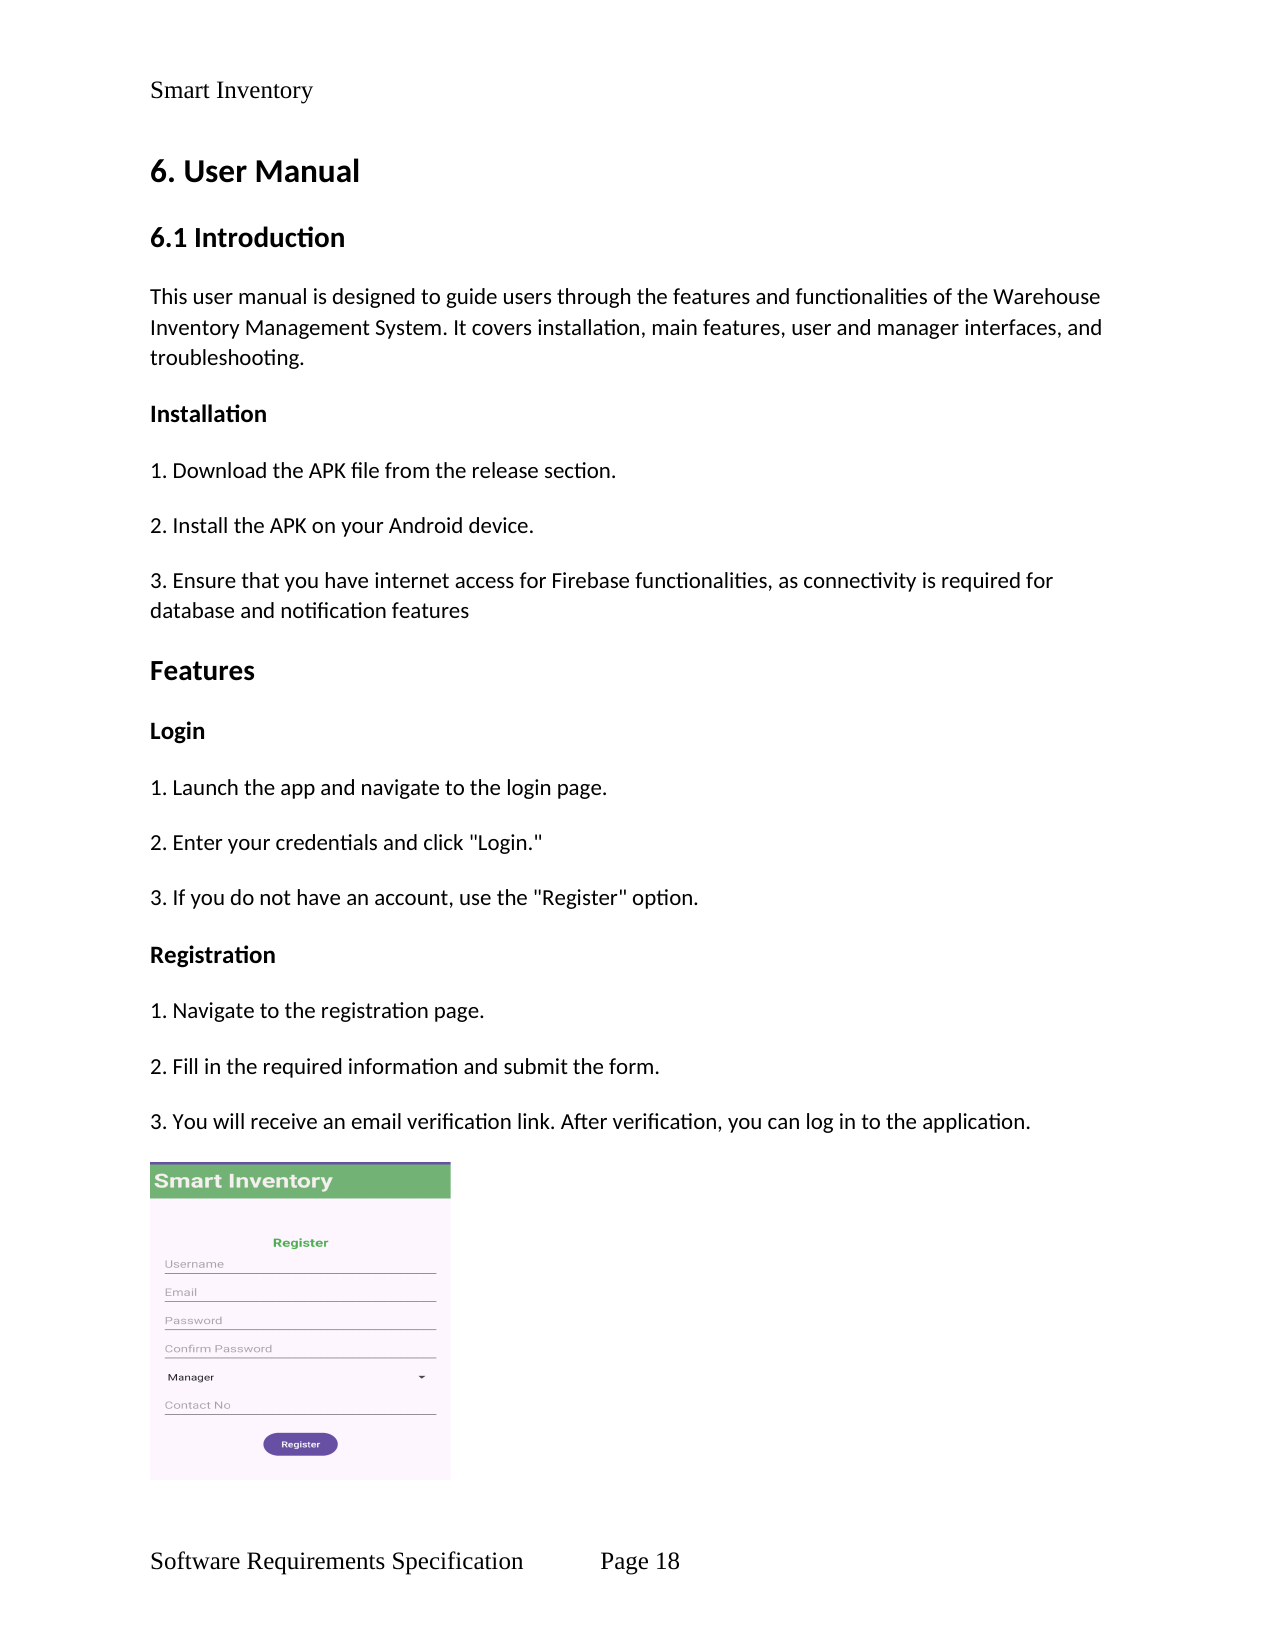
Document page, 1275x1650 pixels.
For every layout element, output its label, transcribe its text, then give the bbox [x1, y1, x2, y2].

text This user manual is designed to guide users through the features and functionalities of the Warehouse Inventory Management System. It covers installation, main features, user and manager interfaces, and troubleshooting. [150, 282, 1125, 371]
text 2. Enter your credentials and click "Login." [150, 828, 1125, 856]
text 1. Launch the app and navigate to the login page. [150, 773, 1125, 801]
picture [150, 1162, 451, 1480]
text 3. If you do not have an account, use the "Register" option. [150, 883, 1125, 912]
text 6.1 Introduction [150, 219, 1125, 254]
text Login [150, 715, 1125, 746]
text Features [150, 652, 1125, 687]
text 3. You will receive an email verification link. After verification, you can log in to the application. [150, 1107, 1125, 1135]
text 3. Ensure that you have internet access for Firebase functionalities, as connectivity is required for database and notification features [150, 566, 1125, 624]
text 1. Download the APK file from the release section. [150, 456, 1125, 484]
text 2. Fill in the required information and submit the form. [150, 1052, 1125, 1080]
text 1. Navigate to the registration page. [150, 997, 1125, 1025]
text 2. Install the APK on your Android device. [150, 511, 1125, 539]
text Installation [150, 398, 1125, 428]
text Registration [150, 939, 1125, 969]
subtitle 6. User Manual [150, 150, 1125, 191]
